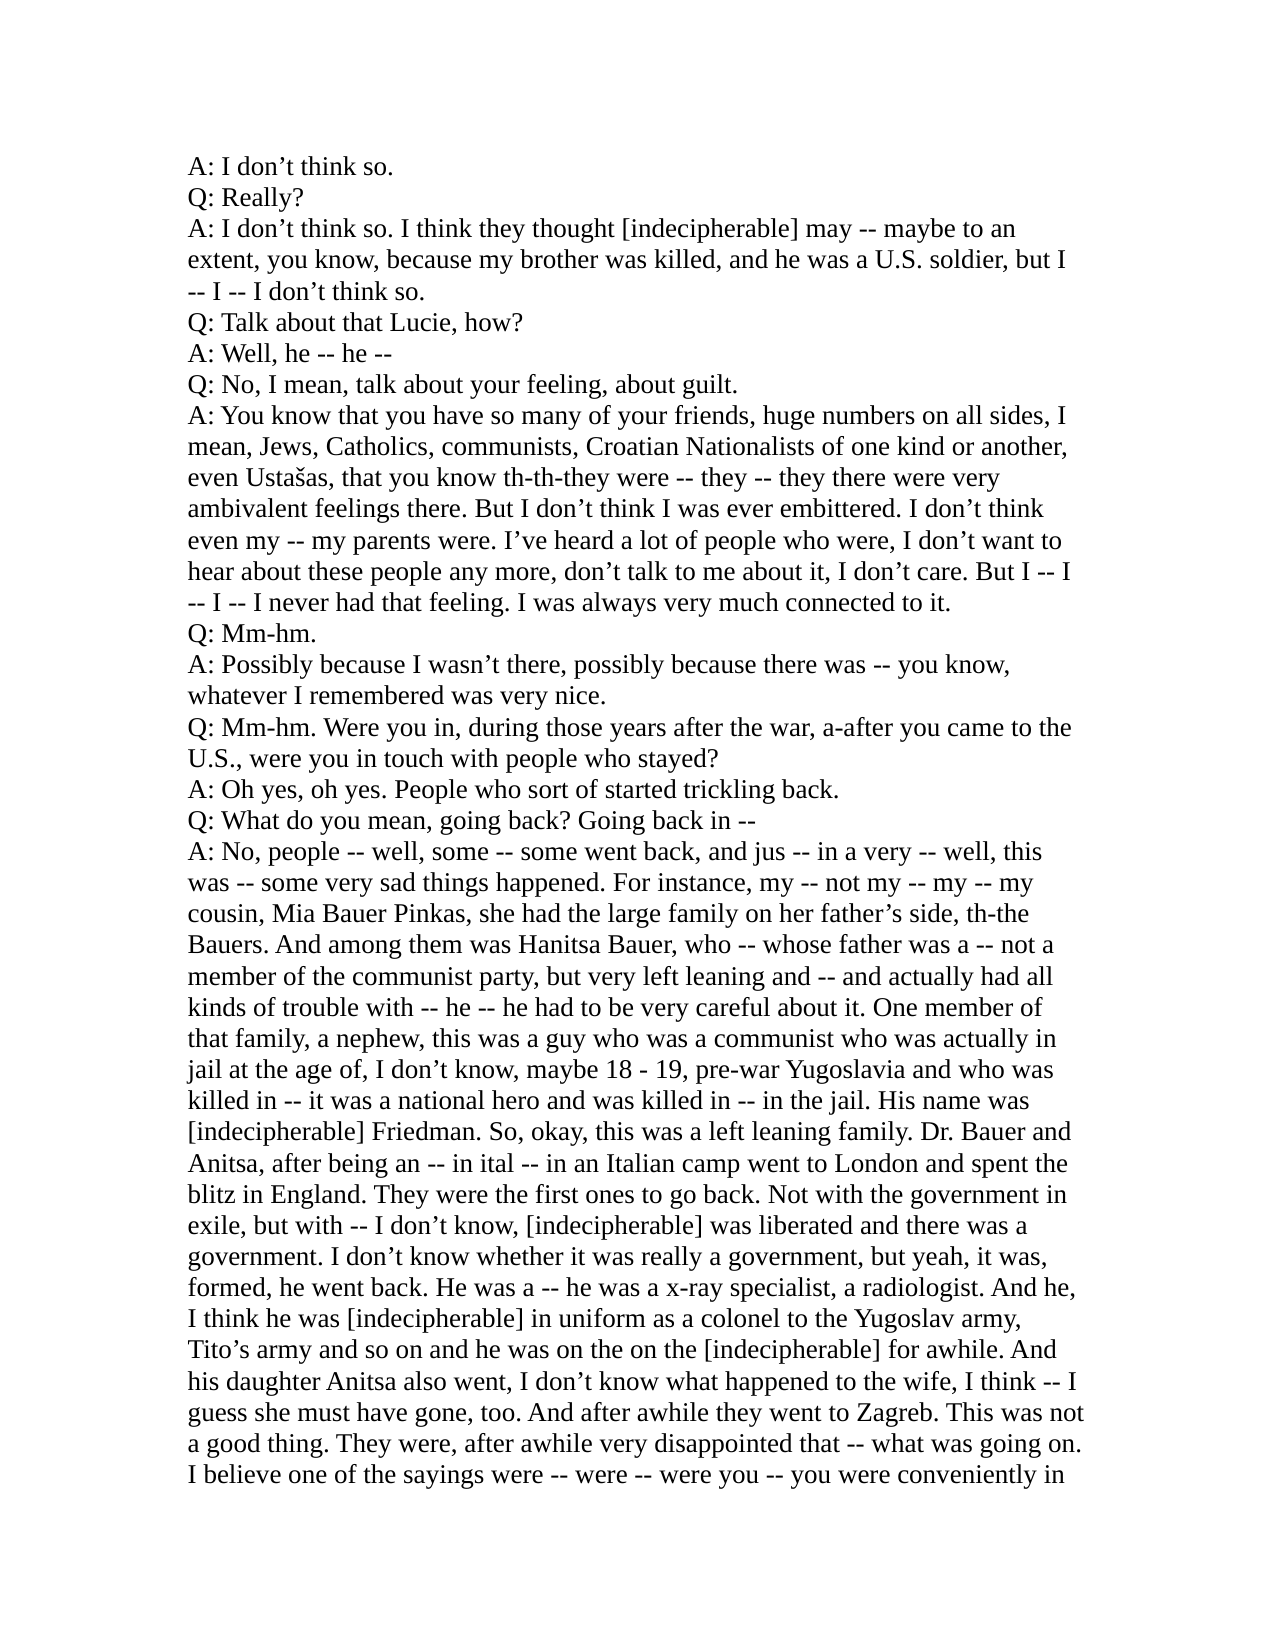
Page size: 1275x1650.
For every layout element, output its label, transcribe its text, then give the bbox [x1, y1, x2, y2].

text Q: What do you mean, going back? Going back in -- [187, 866, 1087, 897]
text A: Well, he -- he -- [187, 399, 1087, 430]
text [187, 897, 1087, 1489]
text Q: Did your parents have that feeling too? [187, 181, 1087, 212]
text A: Oh yes, oh yes. People who sort of started trickling back. [187, 835, 1087, 866]
text A: Possibly because I wasn’t there, possibly because there was -- you know, whatever I remembered was very nice. [187, 711, 1087, 773]
text A: I don’t think so. [187, 212, 1087, 243]
text A: Oh yeah. [187, 150, 1087, 181]
text Q: Talk about that Lucie, how? [187, 368, 1087, 399]
text Q: Mm-hm. Were you in, during those years after the war, a-after you came to the U.S., were you in touch with people who stayed? [187, 773, 1087, 835]
text A: You know that you have so many of your friends, huge numbers on all sides, I mean, Jews, Catholics, communists, Croatian Nationalists of one kind or another, even Ustašas, that you know th-th-they were -- they -- they there were very ambivalent feelings there. But I don’t think I was ever embittered. I don’t think even my -- my parents were. I’ve heard a lot of people who were, I don’t want to hear about these people any more, don’t talk to me about it, I don’t care. But I -- I -- I -- I never had that feeling. I was always very much connected to it. [187, 461, 1087, 679]
text Q: No, I mean, talk about your feeling, about guilt. [187, 430, 1087, 461]
text A: I don’t think so. I think they thought [indecipherable] may -- maybe to an extent, you know, because my brother was killed, and he was a U.S. soldier, but I -- I -- I don’t think so. [187, 274, 1087, 368]
text Q: Mm-hm. [187, 679, 1087, 711]
text Q: Really? [187, 243, 1087, 274]
